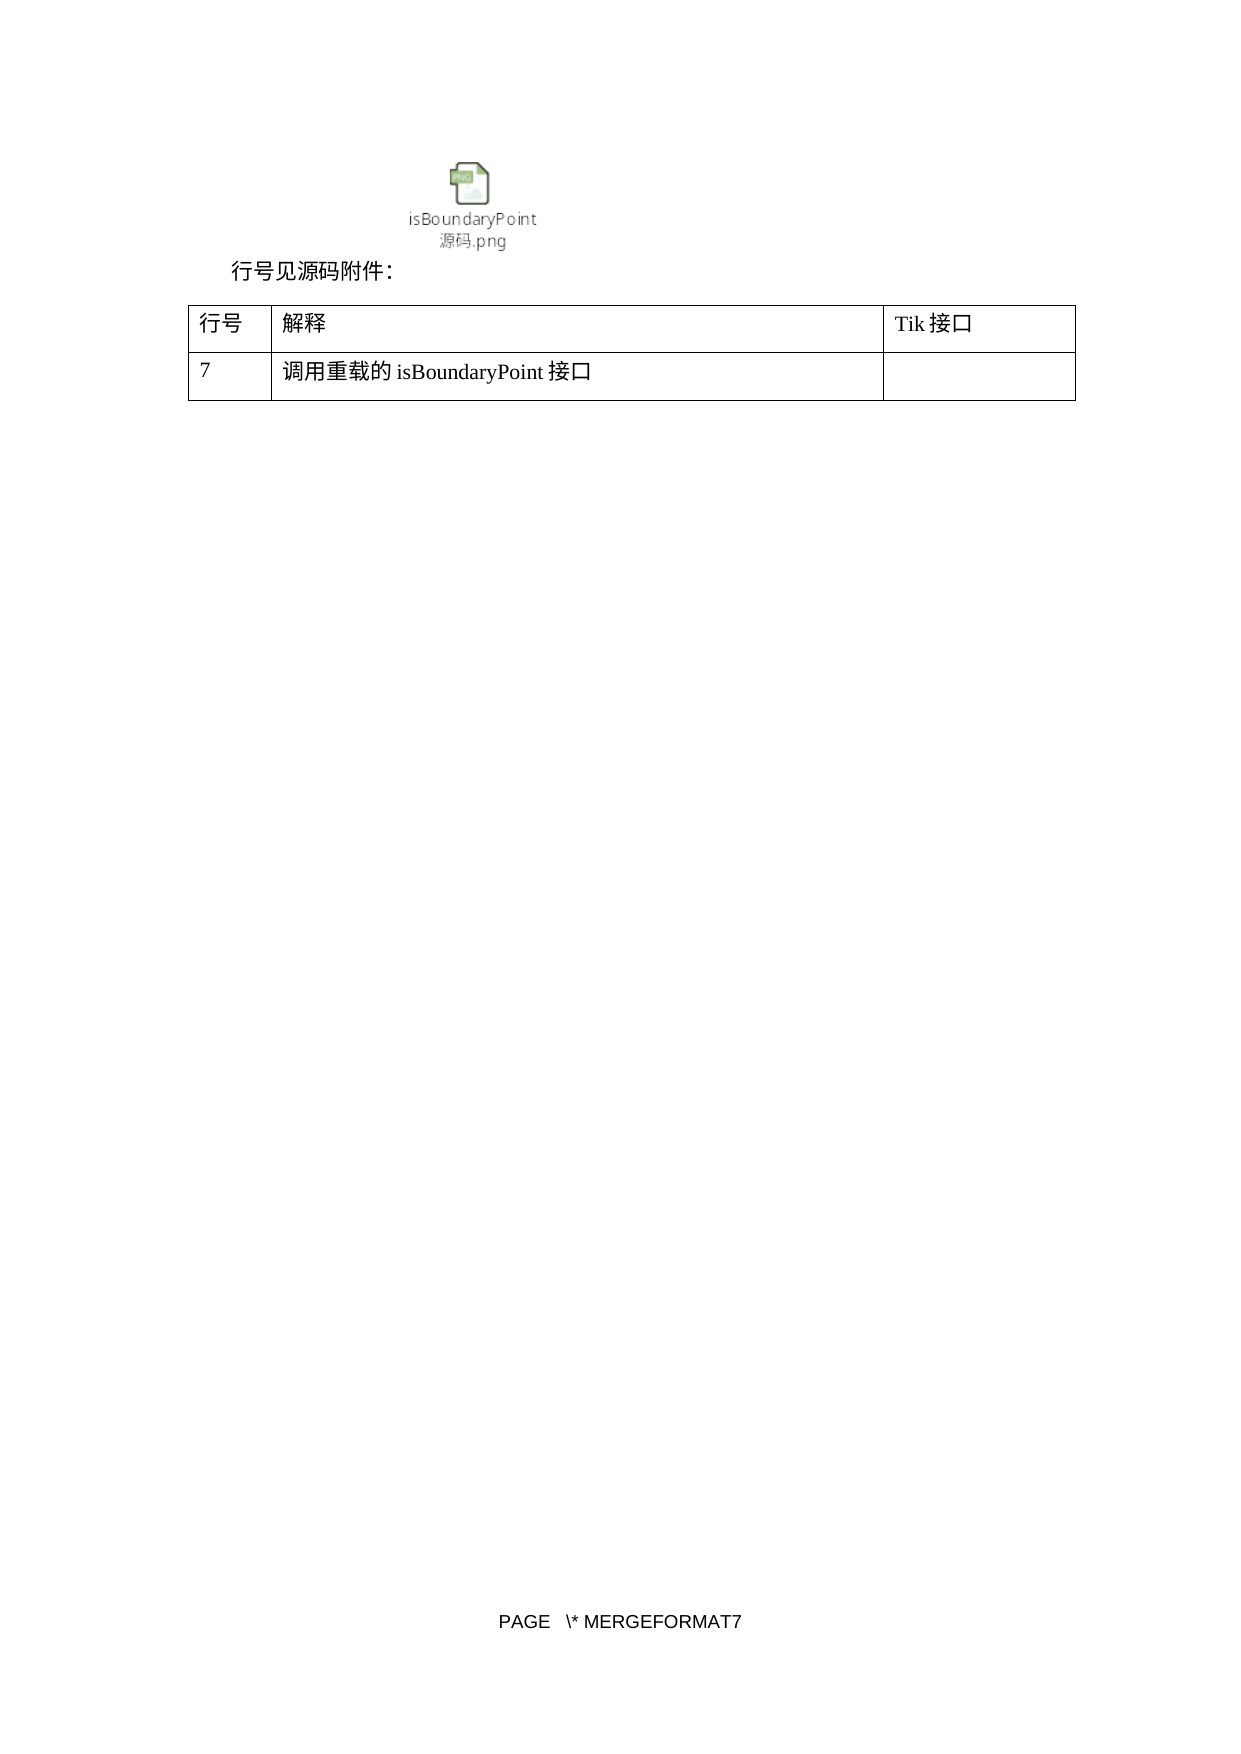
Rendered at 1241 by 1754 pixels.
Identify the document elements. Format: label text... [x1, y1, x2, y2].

text 行号见源码附件： [187, 162, 1053, 292]
table_header Tik接口 [884, 306, 1075, 352]
table_header 解释 [272, 306, 883, 352]
table_cell [884, 353, 1075, 400]
table_header 行号 [189, 306, 271, 352]
table_cell 7 [189, 353, 271, 400]
table_cell 调用重载的isBoundaryPoint接口 [272, 353, 883, 400]
